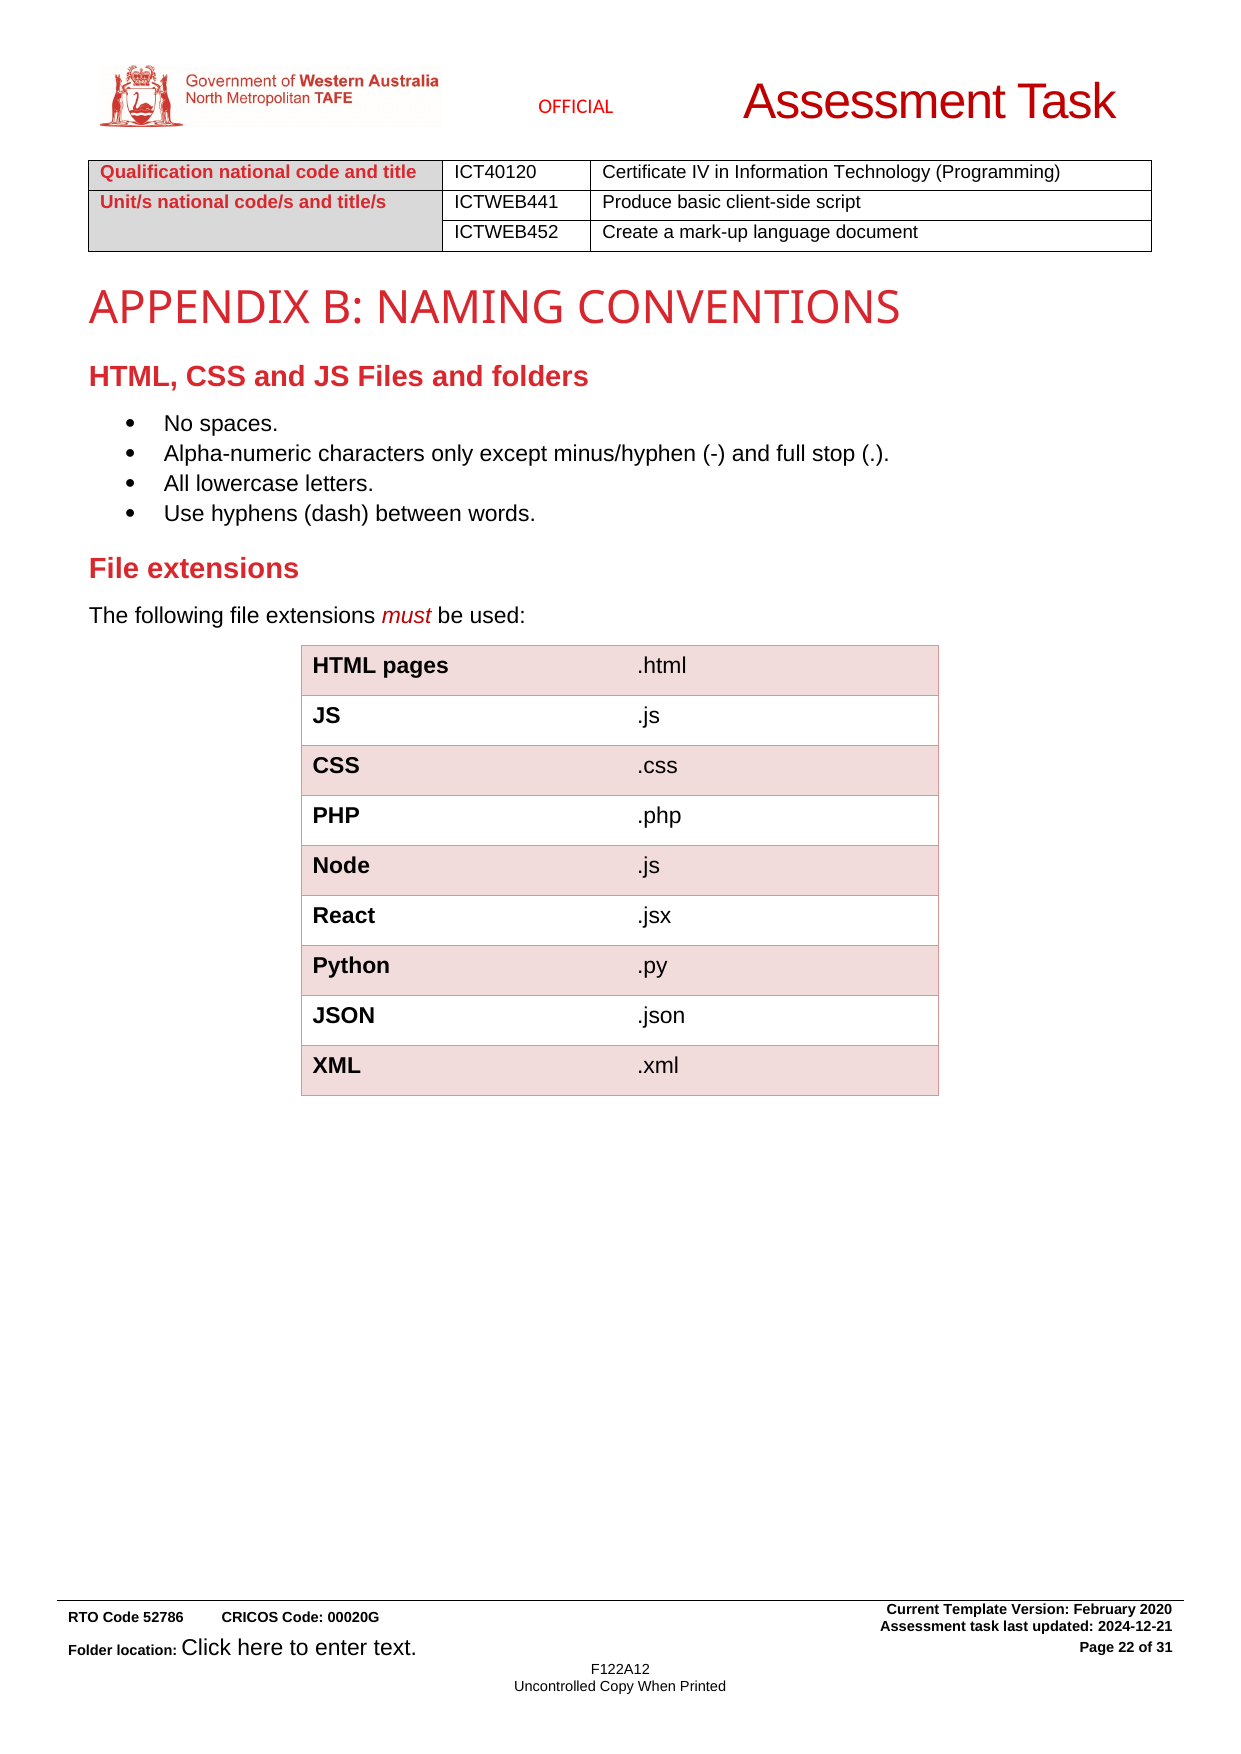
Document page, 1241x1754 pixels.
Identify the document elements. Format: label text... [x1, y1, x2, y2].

table_cell .js [626, 696, 938, 745]
table_cell .py [626, 946, 938, 995]
table_cell CSS [302, 746, 626, 795]
list Alpha-numeric characters only except minus/hyphen (-) and full stop (.). [126, 440, 1152, 466]
list Use hyphens (dash) between words. [126, 500, 1152, 527]
subtitle Appendix B: Naming Conventions [89, 274, 1152, 337]
list No spaces. [126, 409, 1152, 436]
picture [100, 65, 443, 127]
table_header HTML pages [302, 646, 626, 695]
table_cell Python [302, 946, 626, 995]
table_cell .json [626, 996, 938, 1045]
table_cell .css [626, 746, 938, 795]
subtitle File extensions [89, 551, 1152, 585]
table_cell PHP [302, 796, 626, 845]
subtitle HTML, CSS and JS Files and folders [89, 358, 1152, 392]
table_cell XML [302, 1046, 626, 1095]
text The following file extensions must be used: [89, 602, 1152, 629]
table_cell JS [302, 696, 626, 745]
table_cell .xml [626, 1046, 938, 1095]
table_cell .jsx [626, 896, 938, 945]
table_cell .php [626, 796, 938, 845]
table_header .html [626, 646, 938, 695]
table_cell Node [302, 846, 626, 895]
table_cell React [302, 896, 626, 945]
table_cell JSON [302, 996, 626, 1045]
table_cell .js [626, 846, 938, 895]
list All lowercase letters. [126, 470, 1152, 496]
